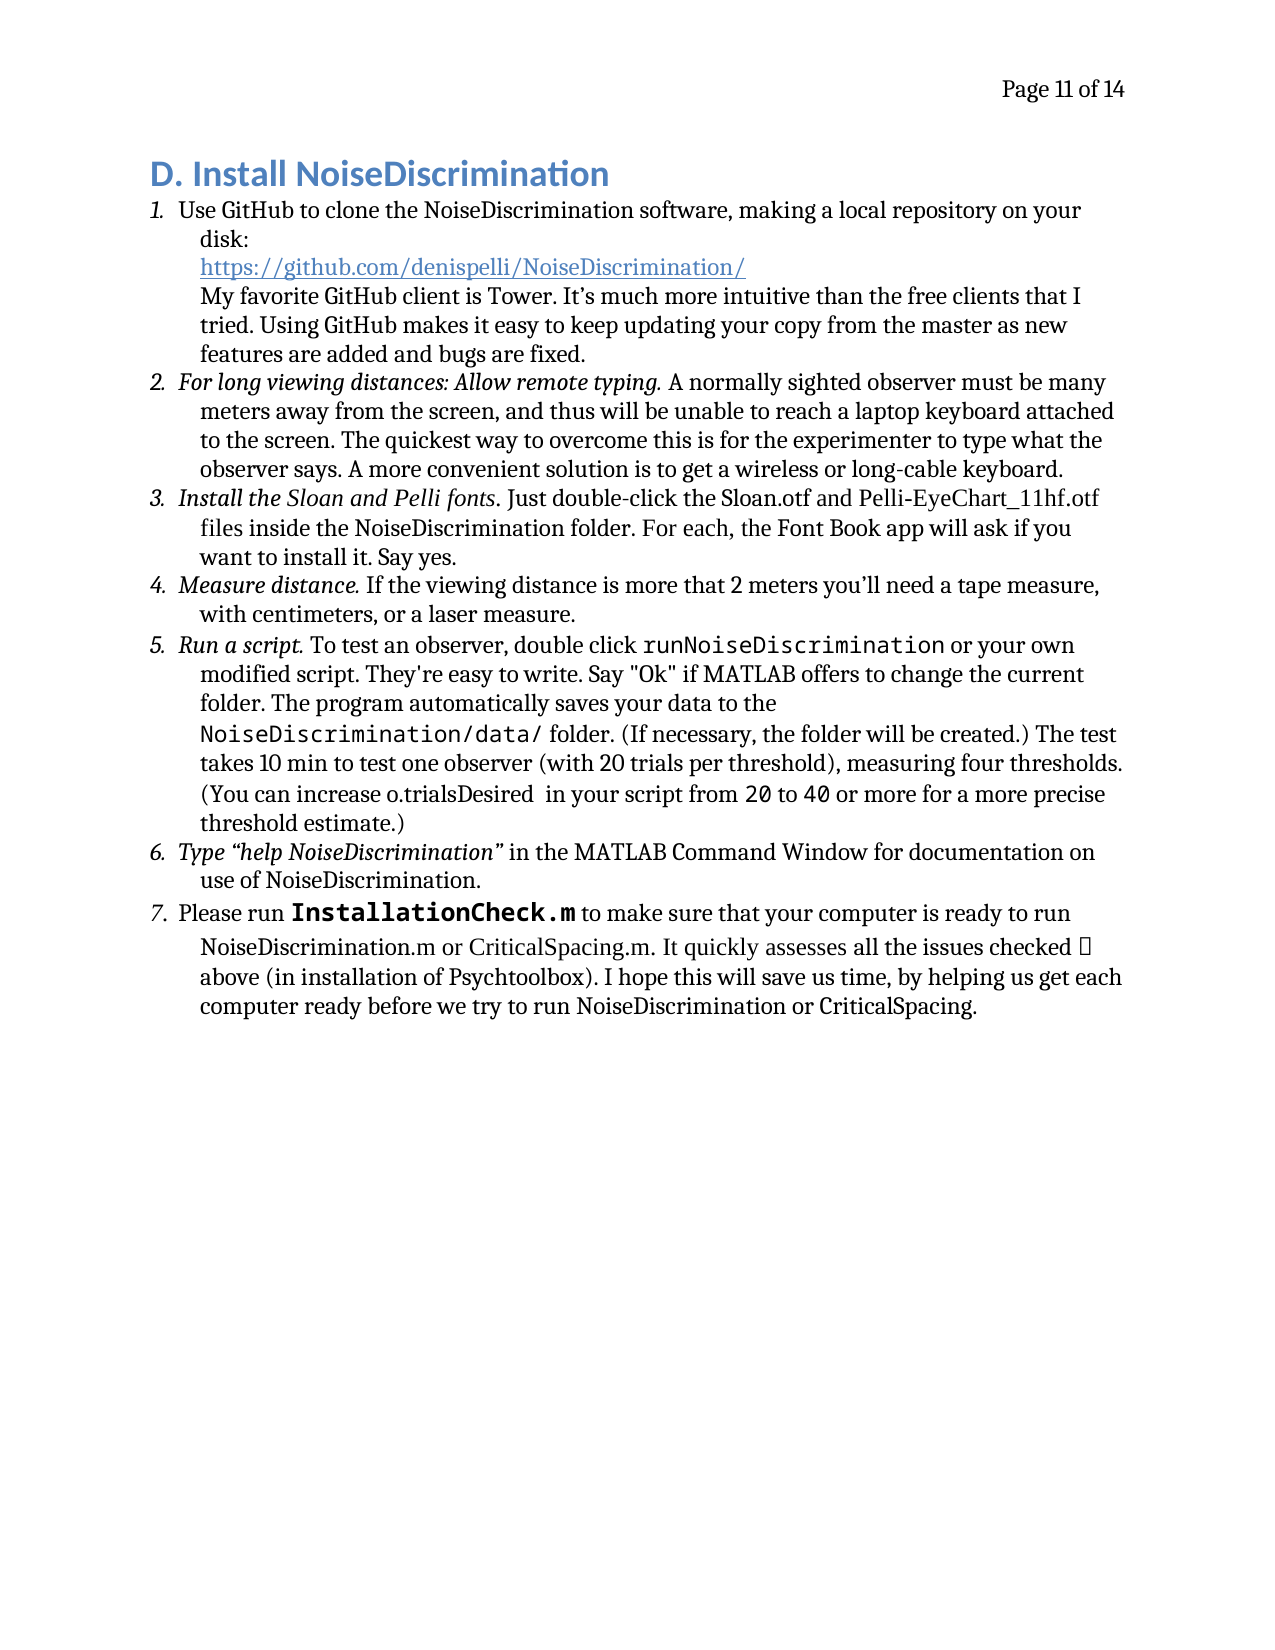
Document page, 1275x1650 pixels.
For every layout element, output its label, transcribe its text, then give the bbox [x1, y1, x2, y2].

list Measure distance. If the viewing distance is more that 2 meters you’ll need a tape measure, with centimeters, or a laser measure. [150, 571, 1125, 629]
list Type “help NoiseDiscrimination” in the MATLAB Command Window for documentation on use of NoiseDiscrimination. [150, 837, 1125, 895]
list Run a script. To test an observer, double click runNoiseDiscrimination or your own modified script. They're easy to write. Say "Ok" if MATLAB offers to change the current folder. The program automatically saves your data to the NoiseDiscrimination/data/ folder. (If necessary, the folder will be created.) The test takes 10 min to test one observer (with 20 trials per threshold), measuring four thresholds. (You can increase o.trialsDesired in your script from 20 to 40 or more for a more precise threshold estimate.) [150, 629, 1125, 837]
subtitle D. Install NoiseDiscrimination [150, 150, 1125, 196]
text My favorite GitHub client is Tower. It’s much more intuitive than the free clients that I tried. Using GitHub makes it easy to keep updating your copy from the master as new features are added and bugs are fixed. [200, 282, 1125, 368]
list Use GitHub to clone the NoiseDiscrimination software, making a local repository on your disk: https://github.com/denispelli/NoiseDiscrimination/ [150, 196, 1125, 282]
list For long viewing distances: Allow remote typing. A normally sighted observer must be many meters away from the screen, and thus will be unable to reach a laptop keyboard attached to the screen. The quickest way to overcome this is for the experimenter to type what the observer says. A more convenient solution is to get a wireless or long-cable keyboard. [150, 368, 1125, 483]
list Install the Sloan and Pelli fonts. Just double-click the Sloan.otf and Pelli-EyeChart_11hf.otf files inside the NoiseDiscrimination folder. For each, the Font Book app will ask if you want to install it. Say yes. [150, 483, 1125, 571]
list Please run InstallationCheck.m to make sure that your computer is ready to run NoiseDiscrimination.m or CriticalSpacing.m. It quickly assesses all the issues checked ✅ above (in installation of Psychtoolbox). I hope this will save us time, by helping us get each computer ready before we try to run NoiseDiscrimination or CriticalSpacing. [150, 895, 1125, 1021]
